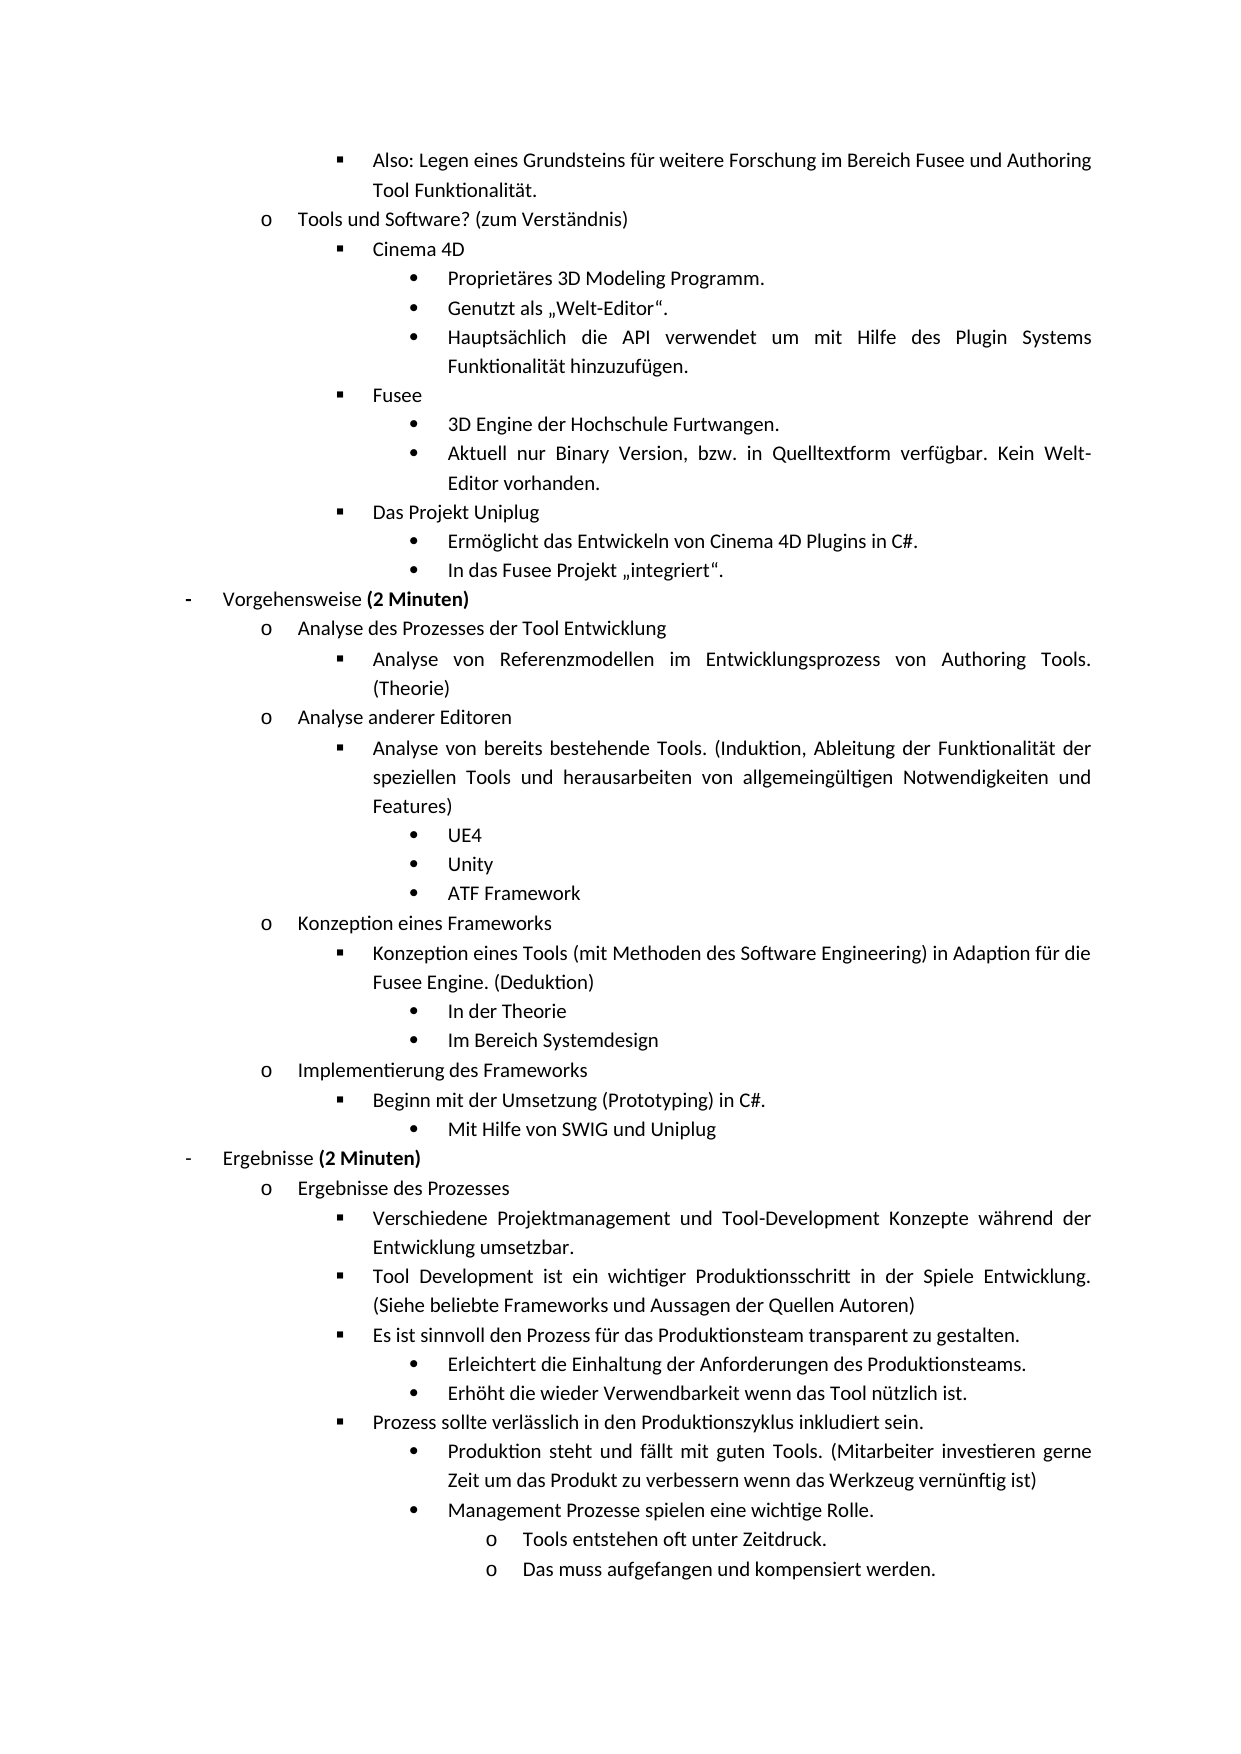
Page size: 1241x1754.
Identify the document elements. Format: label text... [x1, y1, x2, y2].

list Im Bereich Systemdesign [410, 1028, 1093, 1053]
list Mit Hilfe von SWIG und Uniplug [410, 1116, 1093, 1142]
list Genutzt als „Welt-Editor“. [410, 295, 1093, 320]
list UE4 [410, 822, 1093, 848]
list Konzeption eines Frameworks [260, 910, 1093, 936]
list Analyse von bereits bestehende Tools. (Induktion, Ableitung der Funktionalität der speziellen Tools und herausarbeiten von allgemeingültigen Notwendigkeiten und Features) [335, 735, 1093, 818]
list Das muss aufgefangen und kompensiert werden. [485, 1556, 1093, 1583]
list Tools und Software? (zum Verständnis) [260, 206, 1093, 232]
list Das Projekt Uniplug [335, 499, 1093, 524]
list Ergebnisse (2 Minuten) [185, 1146, 1093, 1171]
list 3D Engine der Hochschule Furtwangen. [410, 411, 1093, 437]
list Aktuell nur Binary Version, bzw. in Quelltextform verfügbar. Kein Welt-Editor vorhanden. [410, 441, 1093, 495]
list Tools entstehen oft unter Zeitdruck. [485, 1526, 1093, 1552]
list Prozess sollte verlässlich in den Produktionszyklus inkludiert sein. [335, 1409, 1093, 1435]
list Erhöht die wieder Verwendbarkeit wenn das Tool nützlich ist. [410, 1380, 1093, 1406]
list Verschiedene Projektmanagement und Tool-Development Konzepte während der Entwicklung umsetzbar. [335, 1205, 1093, 1260]
list Ergebnisse des Prozesses [260, 1175, 1093, 1201]
list Analyse anderer Editoren [260, 704, 1093, 731]
list ATF Framework [410, 881, 1093, 906]
list Tool Development ist ein wichtiger Produktionsschritt in der Spiele Entwicklung. (Siehe beliebte Frameworks und Aussagen der Quellen Autoren) [335, 1263, 1093, 1318]
list Vorgehensweise (2 Minuten) [185, 586, 1093, 612]
list Beginn mit der Umsetzung (Prototyping) in C#. [335, 1087, 1093, 1113]
list Es ist sinnvoll den Prozess für das Produktionsteam transparent zu gestalten. [335, 1322, 1093, 1347]
list Analyse von Referenzmodellen im Entwicklungsprozess von Authoring Tools. (Theorie) [335, 646, 1093, 701]
list Also: Legen eines Grundsteins für weitere Forschung im Bereich Fusee und Authoring Tool Funktionalität. [335, 148, 1093, 202]
list In der Theorie [410, 998, 1093, 1024]
list Erleichtert die Einhaltung der Anforderungen des Produktionsteams. [410, 1351, 1093, 1376]
list Analyse des Prozesses der Tool Entwicklung [260, 616, 1093, 642]
list Proprietäres 3D Modeling Programm. [410, 266, 1093, 291]
list Cinema 4D [335, 236, 1093, 262]
list Unity [410, 851, 1093, 877]
list Produktion steht und fällt mit guten Tools. (Mitarbeiter investieren gerne Zeit um das Produkt zu verbessern wenn das Werkzeug vernünftig ist) [410, 1438, 1093, 1493]
list Ermöglicht das Entwickeln von Cinema 4D Plugins in C#. [410, 528, 1093, 553]
list Hauptsächlich die API verwendet um mit Hilfe des Plugin Systems Funktionalität hinzuzufügen. [410, 324, 1093, 378]
list Implementierung des Frameworks [260, 1057, 1093, 1083]
list Konzeption eines Tools (mit Methoden des Software Engineering) in Adaption für die Fusee Engine. (Deduktion) [335, 940, 1093, 995]
list Management Prozesse spielen eine wichtige Rolle. [410, 1497, 1093, 1522]
list In das Fusee Projekt „integriert“. [410, 557, 1093, 583]
list Fusee [335, 382, 1093, 408]
